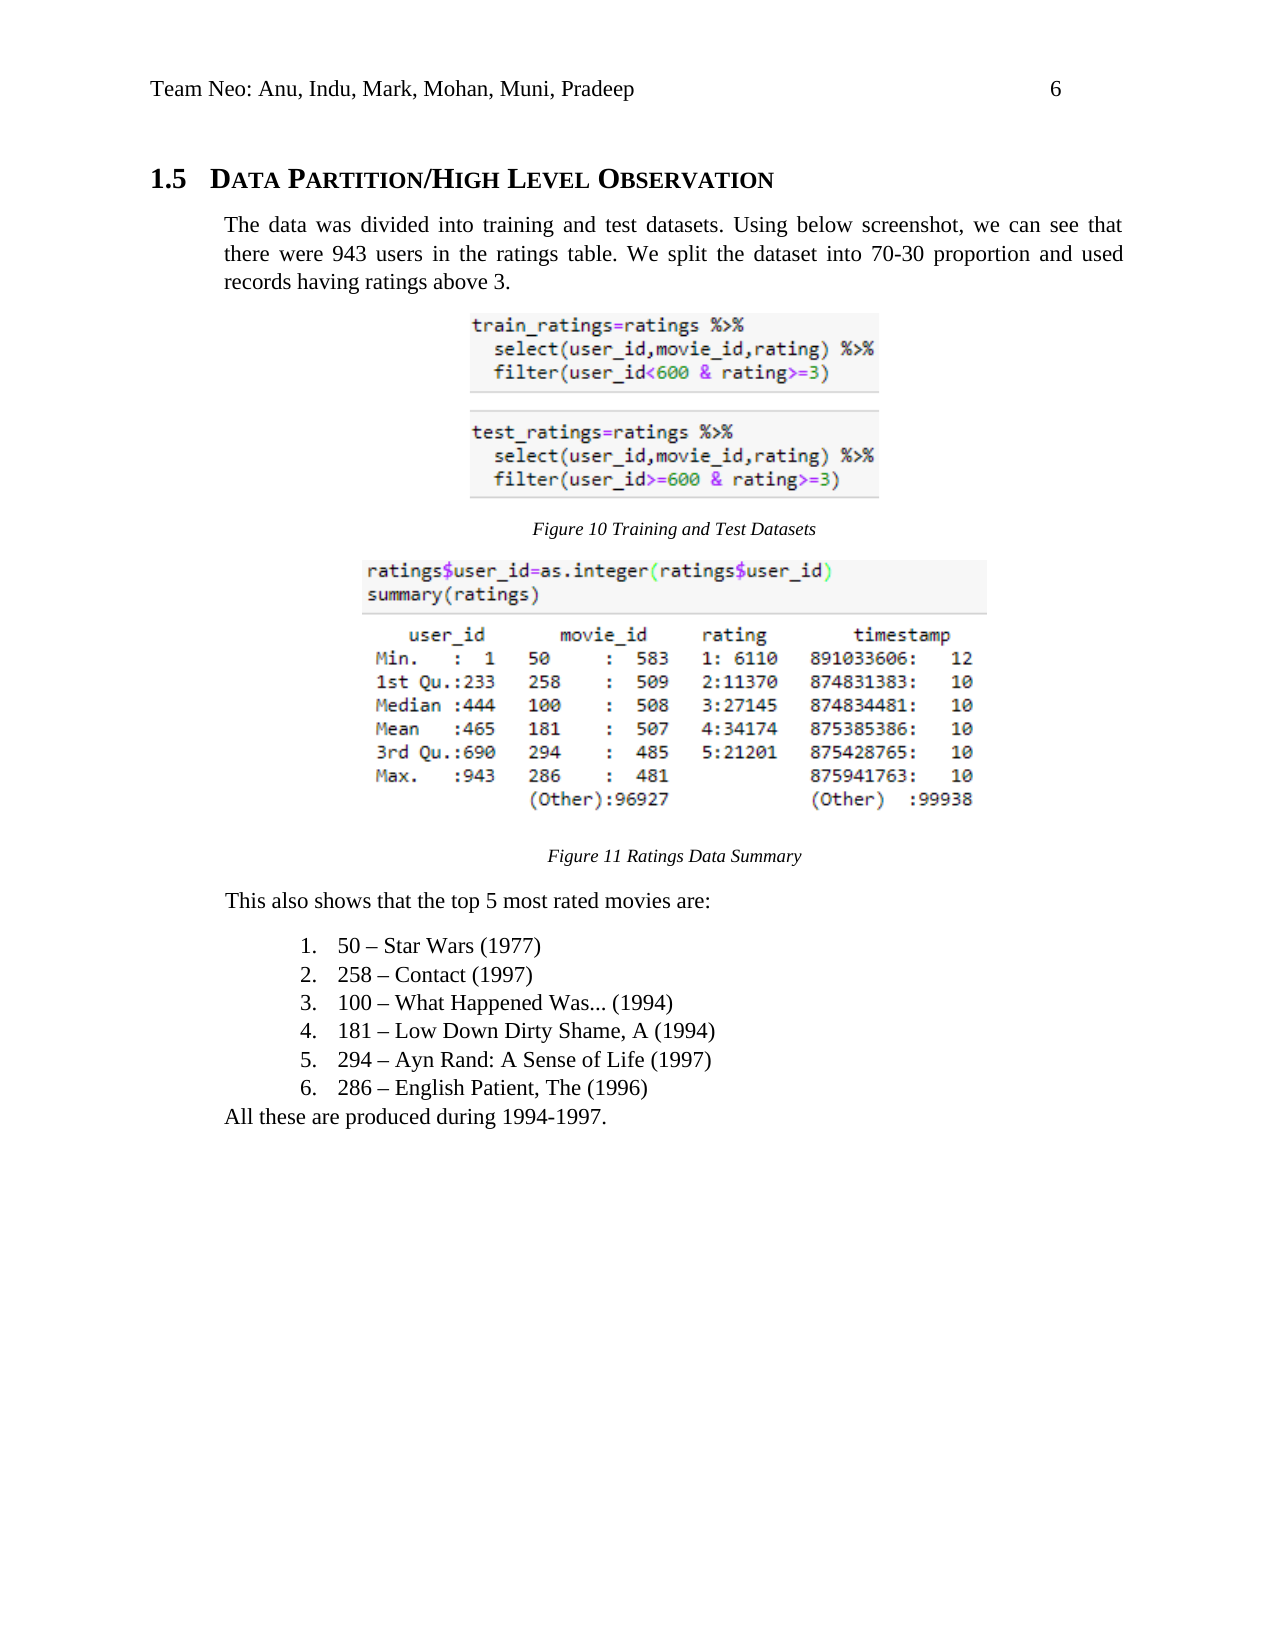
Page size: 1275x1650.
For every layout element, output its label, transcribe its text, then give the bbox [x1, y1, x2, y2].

text This also shows that the top 5 most rated movies are: [150, 887, 1125, 913]
list 181 – Low Down Dirty Shame, A (1994) [300, 1018, 1125, 1044]
list 50 – Star Wars (1977) [300, 932, 1125, 959]
list 294 – Ayn Rand: A Sense of Life (1997) [300, 1046, 1125, 1072]
subtitle Data Partition/High Level Observation [150, 161, 1125, 194]
text All these are produced during 1994-1997. [224, 1103, 1125, 1129]
list 100 – What Happened Was... (1994) [300, 989, 1125, 1016]
list 286 – English Patient, The (1996) [300, 1074, 1125, 1101]
picture [362, 560, 987, 826]
text The data was divided into training and test datasets. Using below screenshot, we can see that there were 943 users in the ratings table. We split the dataset into 70-30 proportion and used records having ratings above 3. [224, 211, 1125, 294]
text Figure 10 Training and Test Datasets [150, 518, 1125, 539]
picture [469, 313, 880, 500]
list 258 – Contact (1997) [300, 961, 1125, 987]
text Figure 11 Ratings Data Summary [224, 845, 1125, 866]
